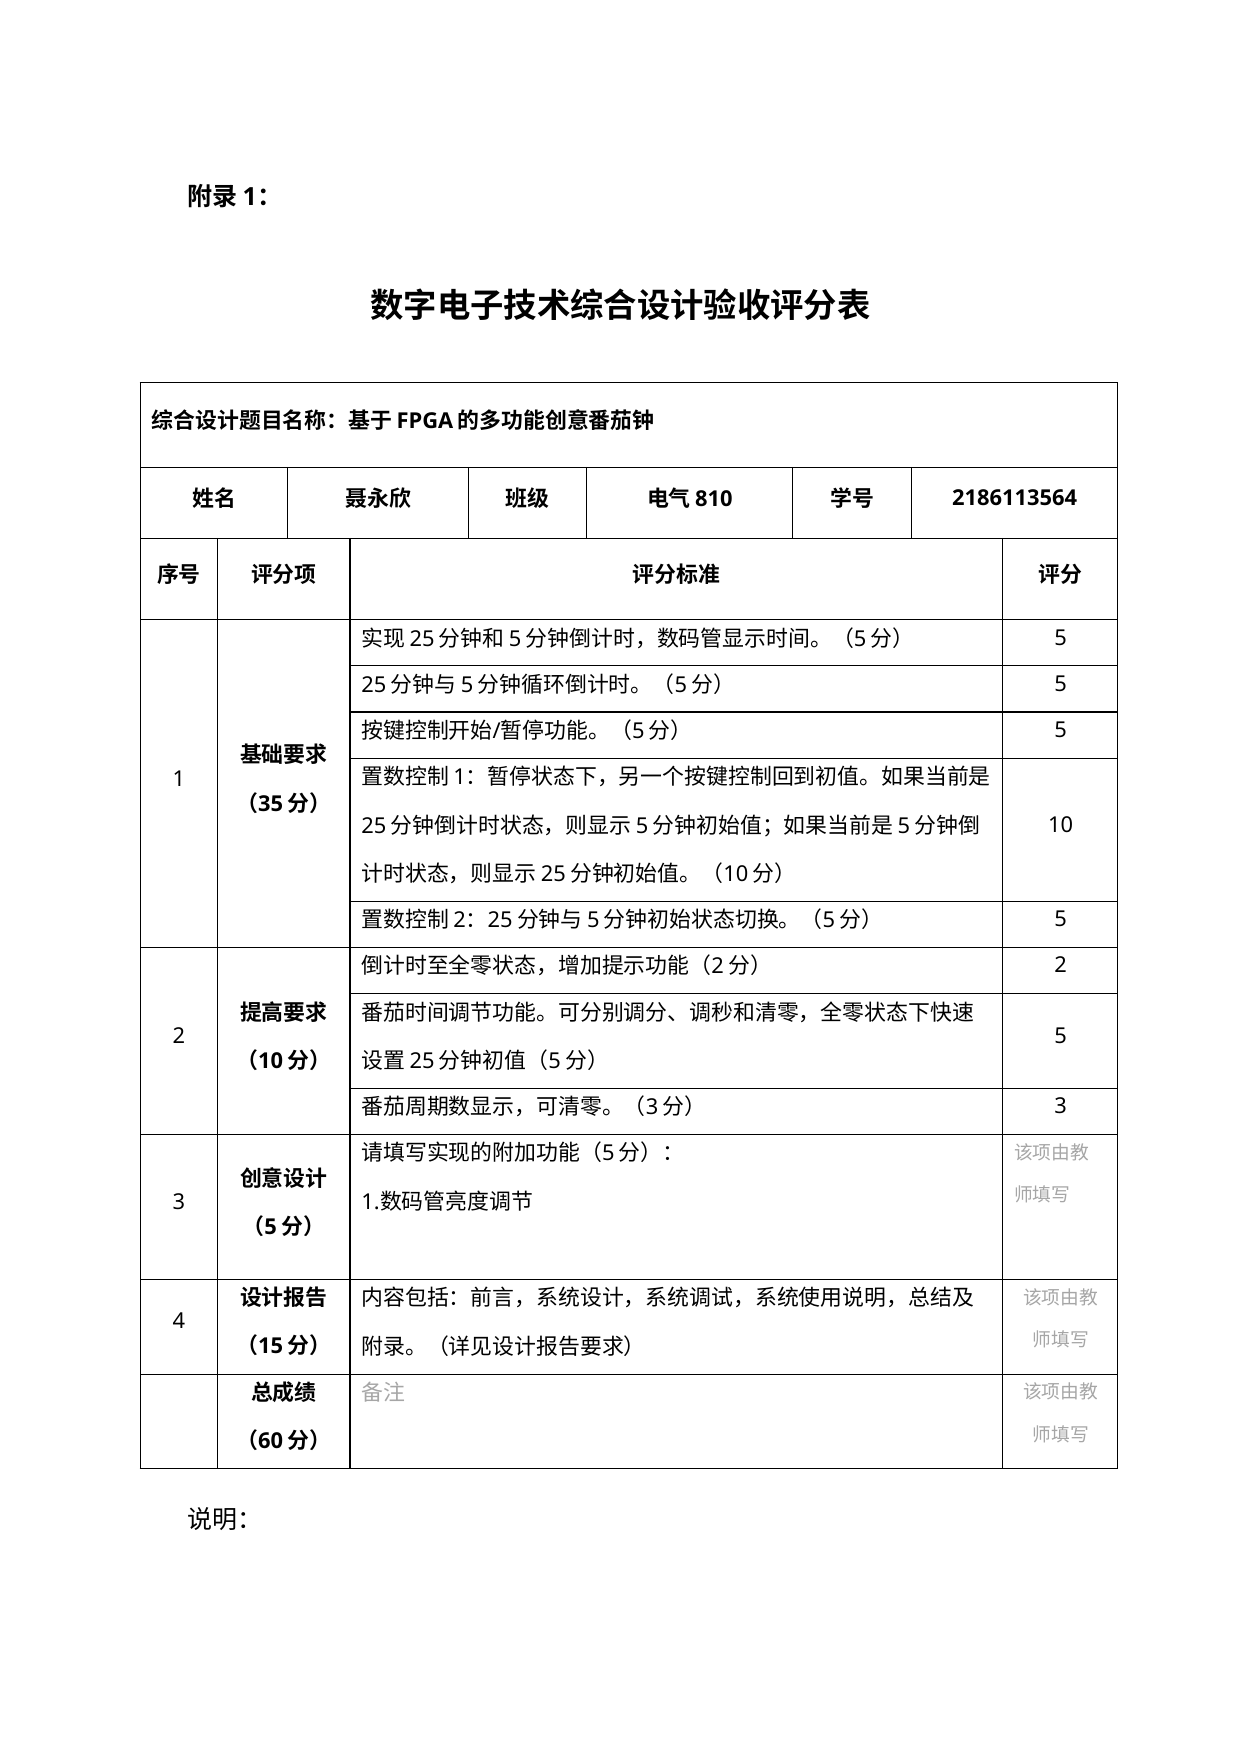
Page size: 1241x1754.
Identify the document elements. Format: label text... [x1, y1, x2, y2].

table_cell 内容包括：前言，系统设计，系统调试，系统使用说明，总结及附录。（详见设计报告要求） [351, 1280, 1002, 1373]
table_cell 评分项 [218, 539, 349, 619]
table_cell 创意设计 （5分） [218, 1135, 349, 1279]
table_cell 实现25分钟和5分钟倒计时，数码管显示时间。（5分） [351, 620, 1002, 665]
table_cell 1 [141, 620, 217, 947]
table_cell 10 [1003, 759, 1117, 901]
table_cell 基础要求 （35分） [218, 620, 349, 947]
table_cell 置数控制2：25分钟与5分钟初始状态切换。（5分） [351, 902, 1002, 947]
table_cell 2186113564 [912, 468, 1117, 538]
table_cell 总成绩 （60分） [218, 1375, 349, 1468]
table_cell 倒计时至全零状态，增加提示功能（2分） [351, 948, 1002, 993]
text 说明： [187, 1485, 1053, 1550]
table_cell 评分标准 [351, 539, 1002, 619]
table_cell 3 [141, 1135, 217, 1279]
table_cell 序号 [141, 539, 217, 619]
table_cell 5 [1003, 902, 1117, 947]
table_cell 请填写实现的附加功能（5分）： 1.数码管亮度调节 [351, 1135, 1002, 1279]
table_cell 2 [1003, 948, 1117, 993]
table_cell 5 [1003, 713, 1117, 757]
table_cell 电气810 [587, 468, 792, 538]
table_cell 4 [141, 1280, 217, 1373]
table_cell 聂永欣 [288, 468, 468, 538]
table_cell 3 [1003, 1089, 1117, 1134]
table_cell 5 [1003, 666, 1117, 711]
table_cell 设计报告 （15分） [218, 1280, 349, 1373]
table_cell 备注 [351, 1375, 1002, 1468]
table_cell 5 [1003, 994, 1117, 1088]
table_cell 提高要求 （10分） [218, 948, 349, 1134]
table_cell 该项由教师填写 [1003, 1375, 1117, 1468]
table_cell 姓名 [141, 468, 287, 538]
table_cell 2 [141, 948, 217, 1134]
table_cell 5 [1003, 620, 1117, 665]
table_cell 班级 [469, 468, 586, 538]
table_cell 番茄周期数显示，可清零。（3分） [351, 1089, 1002, 1134]
table_cell 按键控制开始/暂停功能。（5分） [351, 713, 1002, 757]
table_cell 该项由教师填写 [1003, 1280, 1117, 1373]
table_cell 学号 [793, 468, 911, 538]
text 附录1： [187, 162, 1053, 227]
table_cell 该项由教师填写 [1003, 1135, 1117, 1279]
table_cell 评分 [1003, 539, 1117, 619]
table_cell 番茄时间调节功能。可分别调分、调秒和清零，全零状态下快速设置25分钟初值（5分） [351, 994, 1002, 1088]
table_cell [141, 1375, 217, 1468]
table_header 综合设计题目名称：基于FPGA的多功能创意番茄钟 [141, 383, 1117, 467]
table_cell 25分钟与5分钟循环倒计时。（5分） [351, 666, 1002, 711]
text 数字电子技术综合设计验收评分表 [187, 270, 1053, 335]
table_cell 置数控制1：暂停状态下，另一个按键控制回到初值。如果当前是25分钟倒计时状态，则显示5分钟初始值；如果当前是5分钟倒计时状态，则显示25分钟初始值。（10分） [351, 759, 1002, 901]
